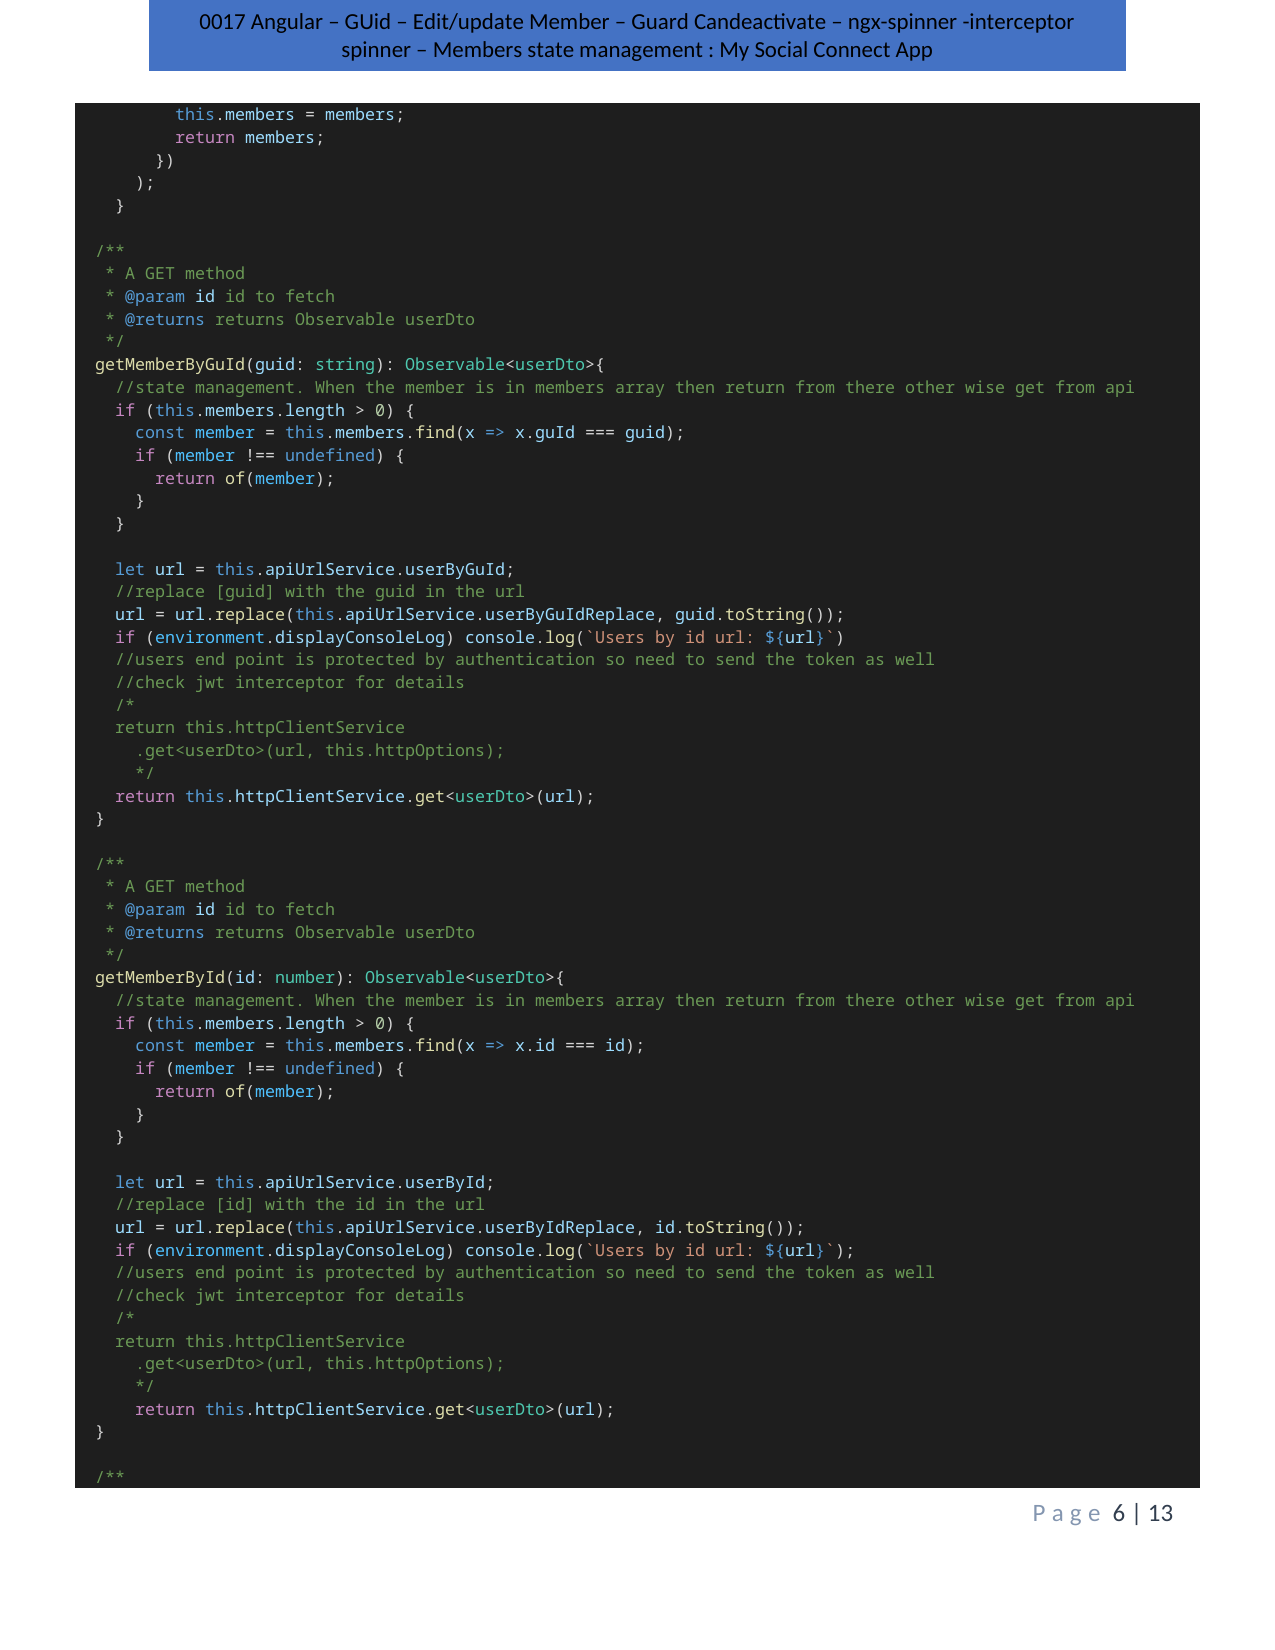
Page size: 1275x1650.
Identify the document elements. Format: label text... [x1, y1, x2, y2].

text return this.httpClientService.get<userDto>(url); [75, 1397, 1200, 1420]
text /** [75, 852, 1200, 875]
text } [75, 512, 1200, 534]
text let url = this.apiUrlService.userById; [75, 1170, 1200, 1193]
text } [75, 1102, 1200, 1125]
text //check jwt interceptor for details [75, 1284, 1200, 1307]
text /* [75, 693, 1200, 716]
text //state management. When the member is in members array then return from there other wise get from api [75, 376, 1200, 398]
text /* [75, 1307, 1200, 1329]
text if (this.members.length > 0) { [75, 398, 1200, 421]
text }) [75, 148, 1200, 171]
text .get<userDto>(url, this.httpOptions); [75, 739, 1200, 762]
text getMemberByGuId(guid: string): Observable<userDto>{ [75, 353, 1200, 376]
text return this.httpClientService [75, 1329, 1200, 1352]
text */ [75, 330, 1200, 353]
text * A GET method [75, 875, 1200, 898]
text //state management. When the member is in members array then return from there other wise get from api [75, 989, 1200, 1011]
text } [75, 194, 1200, 217]
text /** [75, 1466, 1200, 1488]
text getMemberById(id: number): Observable<userDto>{ [75, 966, 1200, 989]
text } [75, 1125, 1200, 1148]
text //users end point is protected by authentication so need to send the token as well [75, 648, 1200, 671]
text } [75, 489, 1200, 512]
text return of(member); [75, 466, 1200, 489]
text return this.httpClientService.get<userDto>(url); [75, 784, 1200, 807]
text //replace [id] with the id in the url [75, 1193, 1200, 1216]
text //users end point is protected by authentication so need to send the token as well [75, 1261, 1200, 1284]
text */ [75, 762, 1200, 784]
text * @returns returns Observable userDto [75, 307, 1200, 330]
text return members; [75, 126, 1200, 148]
text */ [75, 1375, 1200, 1397]
text this.members = members; [75, 103, 1200, 126]
text * @param id id to fetch [75, 898, 1200, 921]
text if (member !== undefined) { [75, 1057, 1200, 1079]
text if (this.members.length > 0) { [75, 1011, 1200, 1034]
text const member = this.members.find(x => x.guId === guid); [75, 421, 1200, 444]
text return of(member); [75, 1079, 1200, 1102]
text } [75, 807, 1200, 830]
text */ [75, 943, 1200, 966]
text url = url.replace(this.apiUrlService.userByIdReplace, id.toString()); [75, 1216, 1200, 1238]
text /** [75, 239, 1200, 262]
text * @returns returns Observable userDto [75, 921, 1200, 943]
text if (member !== undefined) { [75, 444, 1200, 466]
text //replace [guid] with the guid in the url [75, 580, 1200, 603]
text let url = this.apiUrlService.userByGuId; [75, 557, 1200, 580]
text * @param id id to fetch [75, 285, 1200, 307]
text if (environment.displayConsoleLog) console.log(`Users by id url: ${url}`); [75, 1238, 1200, 1261]
text ); [75, 171, 1200, 194]
text .get<userDto>(url, this.httpOptions); [75, 1352, 1200, 1375]
text const member = this.members.find(x => x.id === id); [75, 1034, 1200, 1057]
text //check jwt interceptor for details [75, 671, 1200, 693]
text if (environment.displayConsoleLog) console.log(`Users by id url: ${url}`) [75, 625, 1200, 648]
text return this.httpClientService [75, 716, 1200, 739]
text } [75, 1420, 1200, 1443]
text url = url.replace(this.apiUrlService.userByGuIdReplace, guid.toString()); [75, 603, 1200, 625]
text * A GET method [75, 262, 1200, 285]
